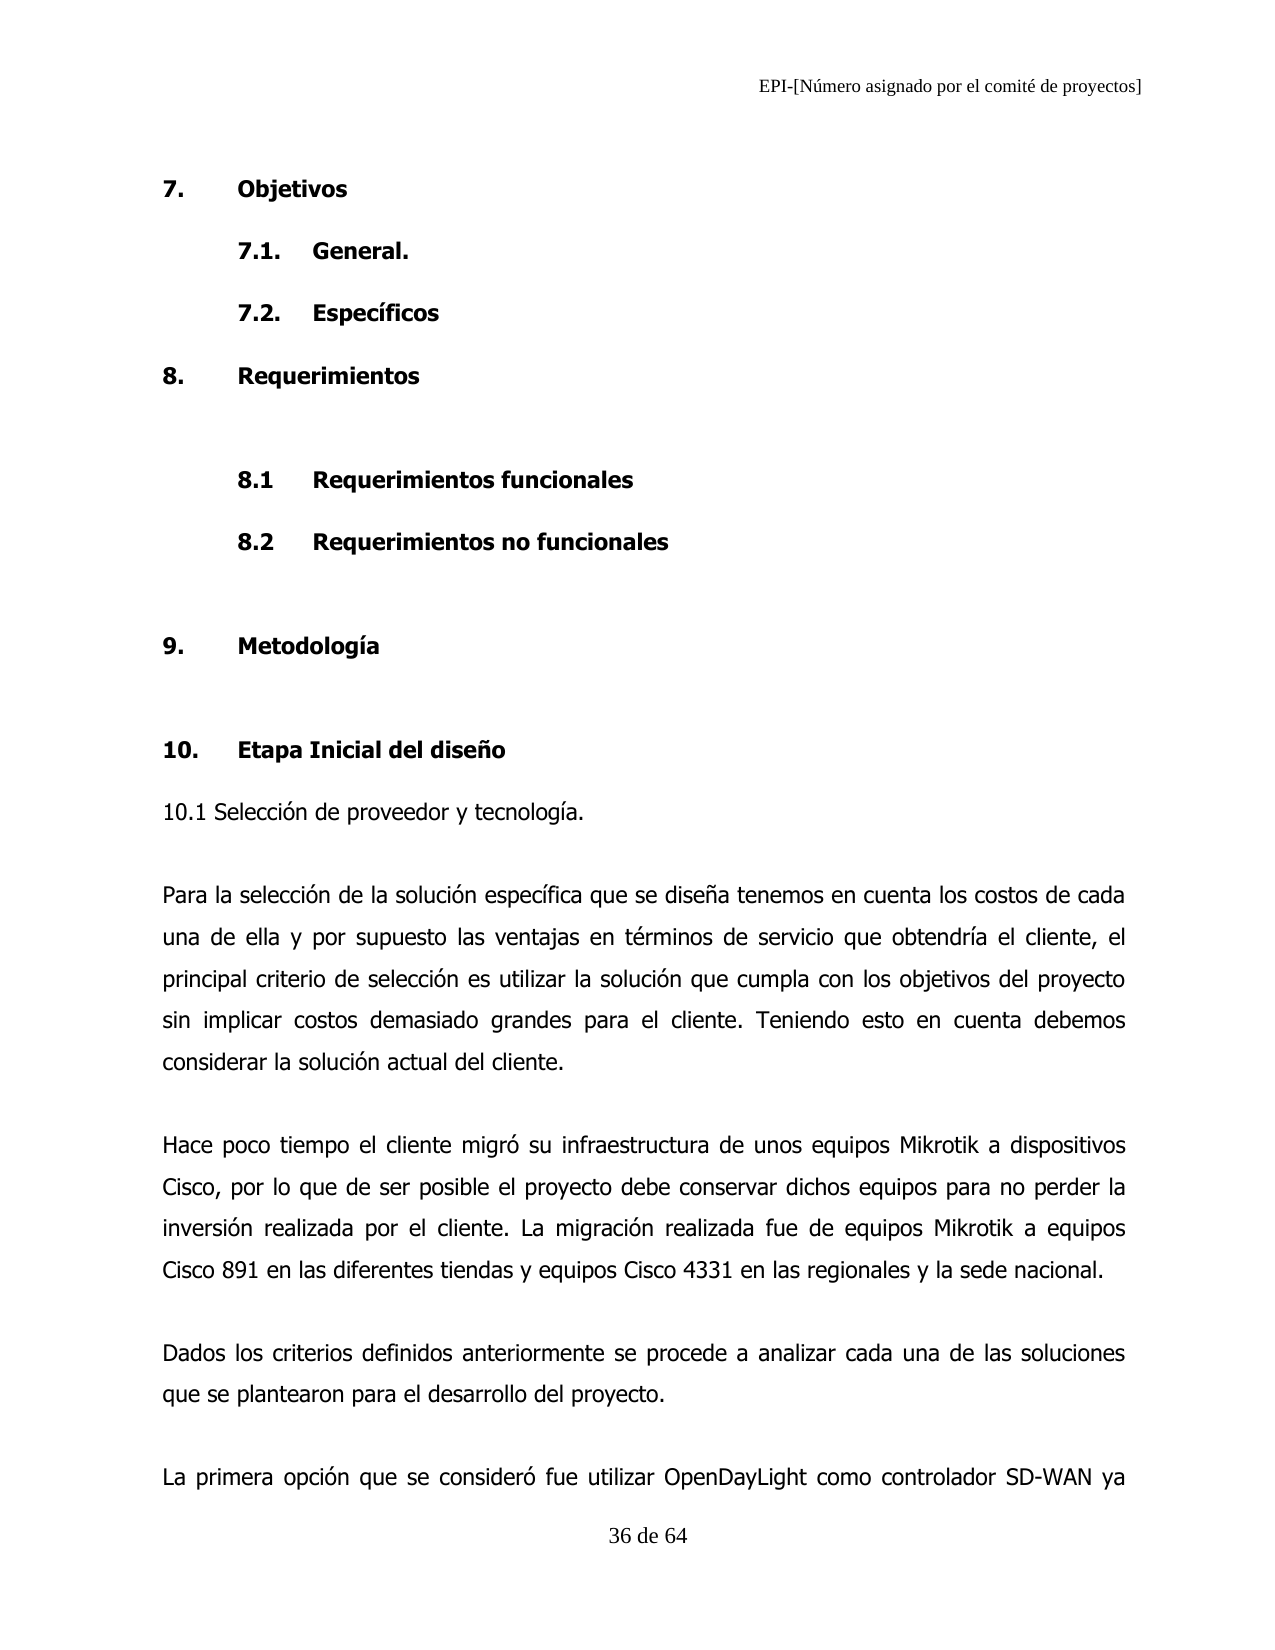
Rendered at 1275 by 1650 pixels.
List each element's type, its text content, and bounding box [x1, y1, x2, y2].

text Dados los criterios definidos anteriormente se procede a analizar cada una de las soluciones que se plantearon para el desarrollo del proyecto. [162, 1338, 1127, 1407]
subtitle 8.2 Requerimientos no funcionales [237, 528, 1127, 555]
subtitle 10. Etapa Inicial del diseño [162, 736, 1127, 763]
subtitle 7. Objetivos [162, 174, 1127, 202]
subtitle 9. Metodología [162, 632, 1127, 659]
subtitle 7.1. General. [237, 236, 1127, 264]
text Para la selección de la solución específica que se diseña tenemos en cuenta los costos de cada una de ella y por supuesto las ventajas en términos de servicio que obtendría el cliente, el principal criterio de selección es utilizar la solución que cumpla con los objetivos del proyecto sin implicar costos demasiado grandes para el cliente. Teniendo esto en cuenta debemos considerar la solución actual del cliente. [162, 881, 1127, 1075]
subtitle 7.2. Específicos [237, 299, 1127, 327]
subtitle 8.1 Requerimientos funcionales [237, 465, 1127, 493]
text Hace poco tiempo el cliente migró su infraestructura de unos equipos Mikrotik a dispositivos Cisco, por lo que de ser posible el proyecto debe conservar dichos equipos para no perder la inversión realizada por el cliente. La migración realizada fue de equipos Mikrotik a equipos Cisco 891 en las diferentes tiendas y equipos Cisco 4331 en las regionales y la sede nacional. [162, 1130, 1127, 1283]
text 10.1 Selección de proveedor y tecnología. [162, 798, 1127, 826]
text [162, 1463, 1127, 1491]
subtitle 8. Requerimientos [162, 361, 1127, 389]
